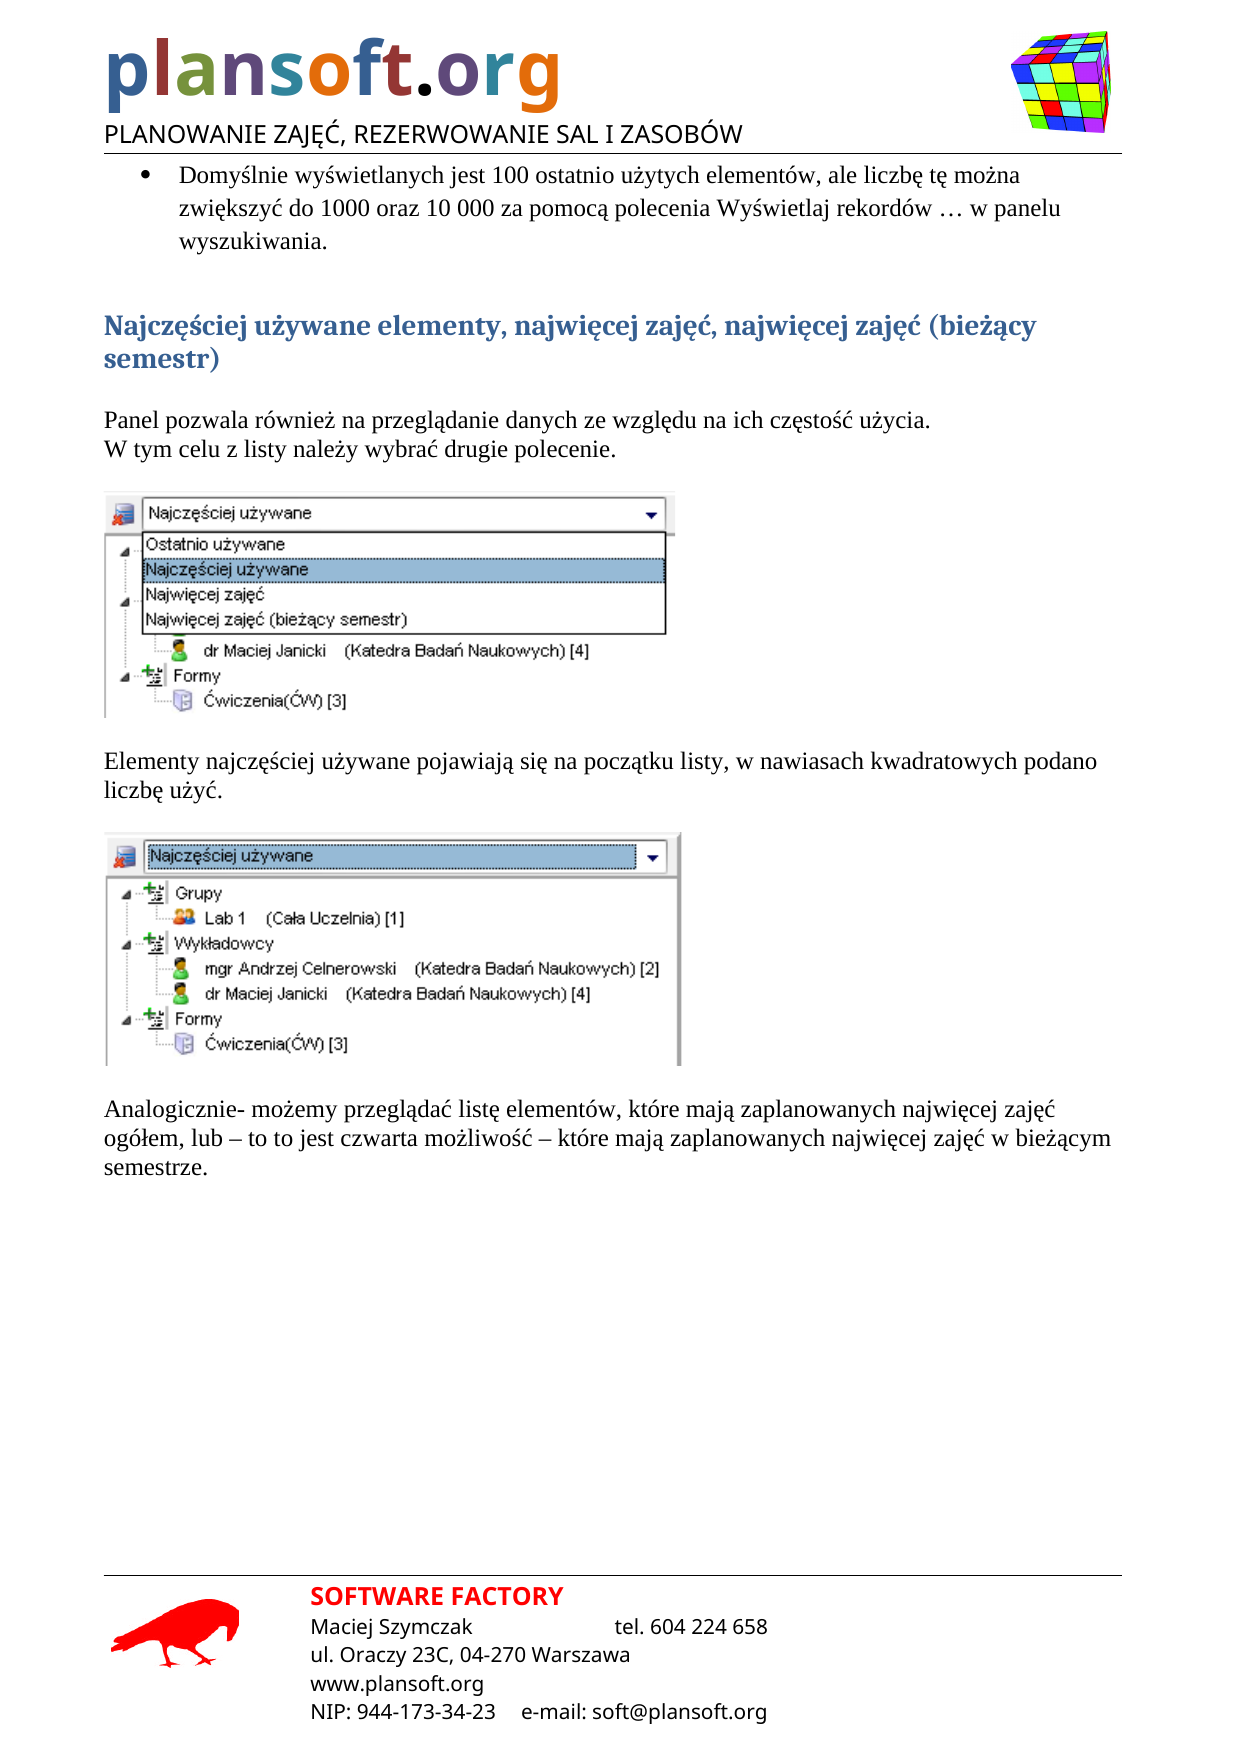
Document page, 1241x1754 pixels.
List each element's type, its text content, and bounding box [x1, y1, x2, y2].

list Domyślnie wyświetlanych jest 100 ostatnio użytych elementów, ale liczbę tę można zwiększyć do 1000 oraz 10 000 za pomocą polecenia Wyświetlaj rekordów … w panelu wyszukiwania. [141, 160, 1122, 255]
picture [1011, 31, 1111, 133]
picture [103, 832, 682, 1066]
picture [111, 1599, 239, 1668]
text Elementy najczęściej używane pojawiają się na początku listy, w nawiasach kwadratowych podano liczbę użyć. [103, 746, 1122, 804]
subtitle Najczęściej używane elementy, najwięcej zajęć, najwięcej zajęć (bieżący semestr) [103, 309, 1122, 376]
text Panel pozwala również na przeglądanie danych ze względu na ich częstość użycia. [103, 405, 1122, 434]
picture [103, 491, 676, 718]
text W tym celu z listy należy wybrać drugie polecenie. [103, 434, 1122, 462]
text Analogicznie- możemy przeglądać listę elementów, które mają zaplanowanych najwięcej zajęć ogółem, lub – to to jest czwarta możliwość – które mają zaplanowanych najwięcej zajęć w bieżącym semestrze. [103, 1094, 1122, 1181]
